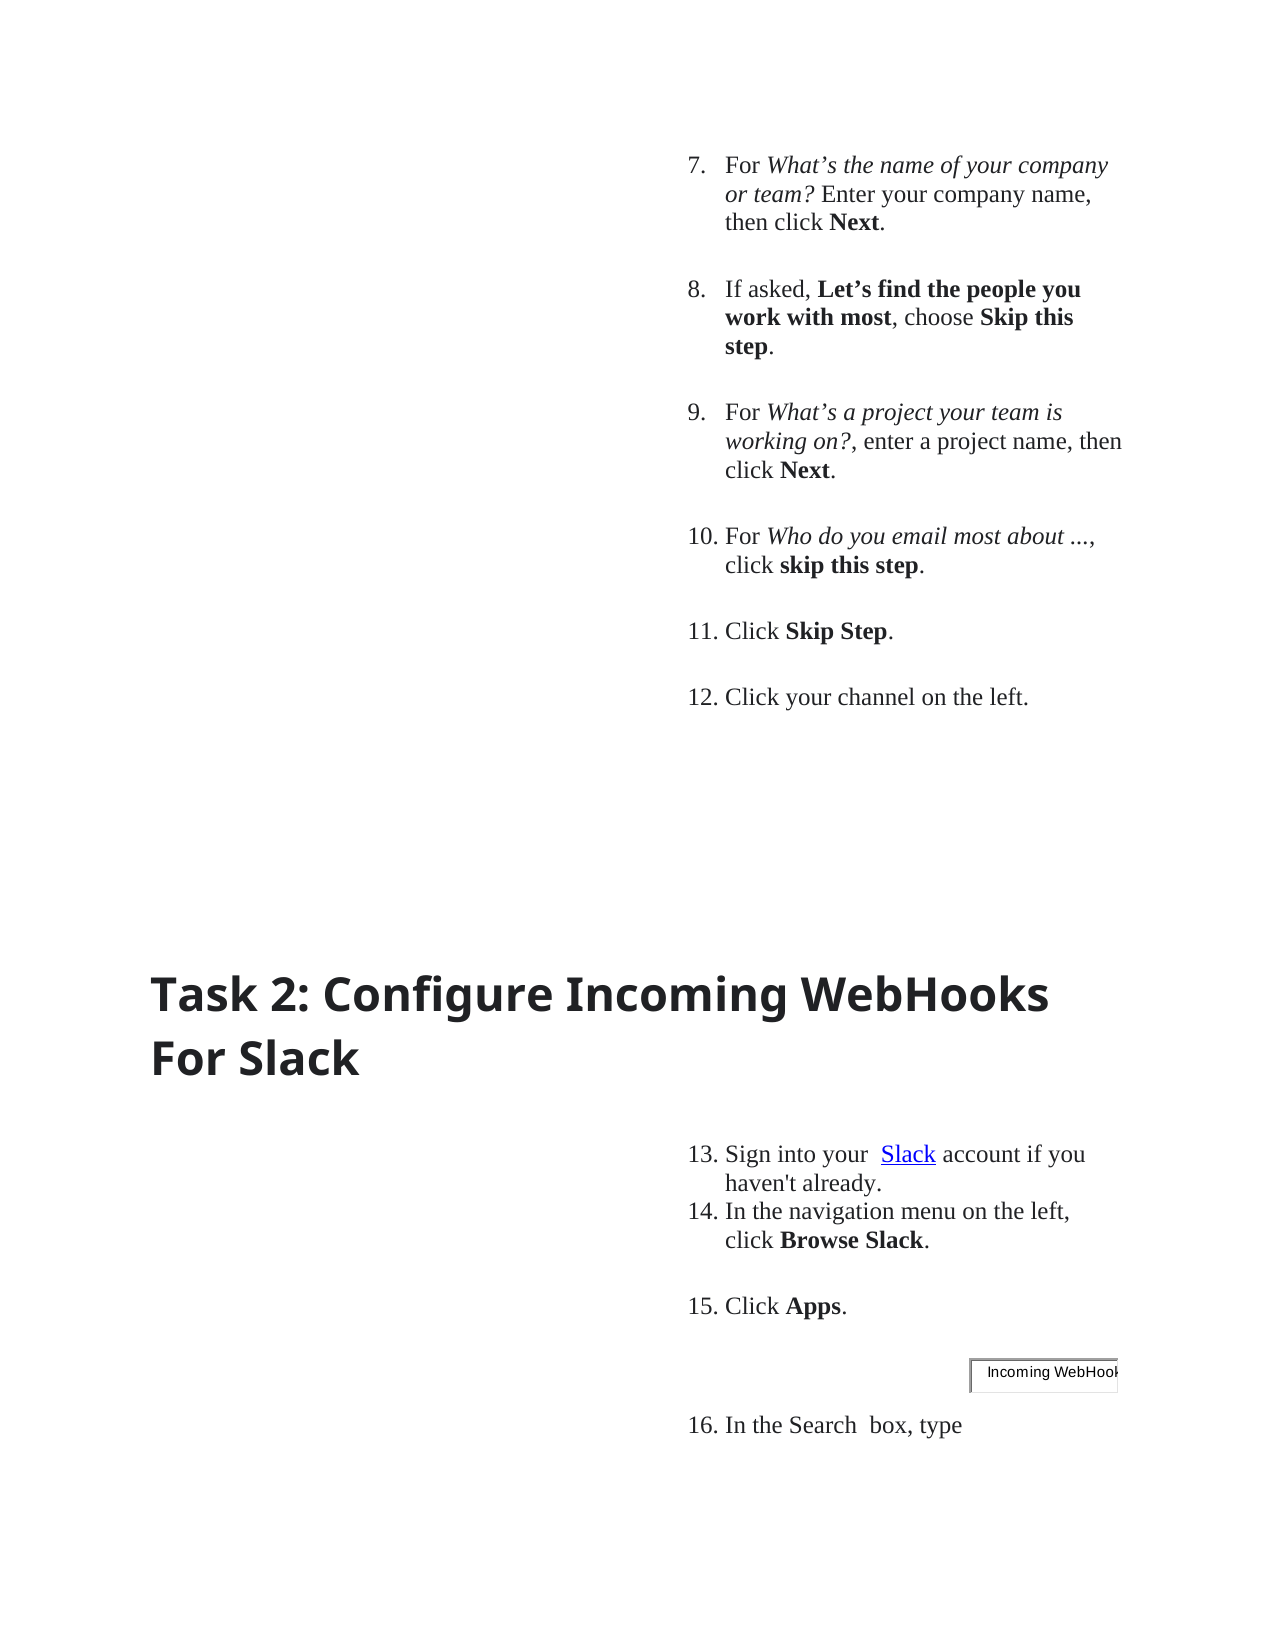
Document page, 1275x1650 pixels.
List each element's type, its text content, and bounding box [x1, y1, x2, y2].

list If asked, Let’s find the people you work with most, choose Skip this step. [687, 274, 1125, 360]
text Task 2: Configure Incoming WebHooks For Slack [150, 961, 1125, 1089]
list For What’s the name of your company or team? Enter your company name, then click Next. [687, 150, 1125, 236]
list Click Skip Step. [687, 616, 1125, 645]
list For Who do you email most about ..., click skip this step. [687, 521, 1125, 579]
list Sign into your Slack account if you haven't already. [687, 1139, 1125, 1196]
list In the Search box, type [687, 1358, 1125, 1439]
list For What’s a project your team is working on?, enter a project name, then click Next. [687, 397, 1125, 484]
list In the navigation menu on the left, click Browse Slack. [687, 1196, 1125, 1254]
list Click your channel on the left. [687, 682, 1125, 711]
list Click Apps. [687, 1291, 1125, 1320]
